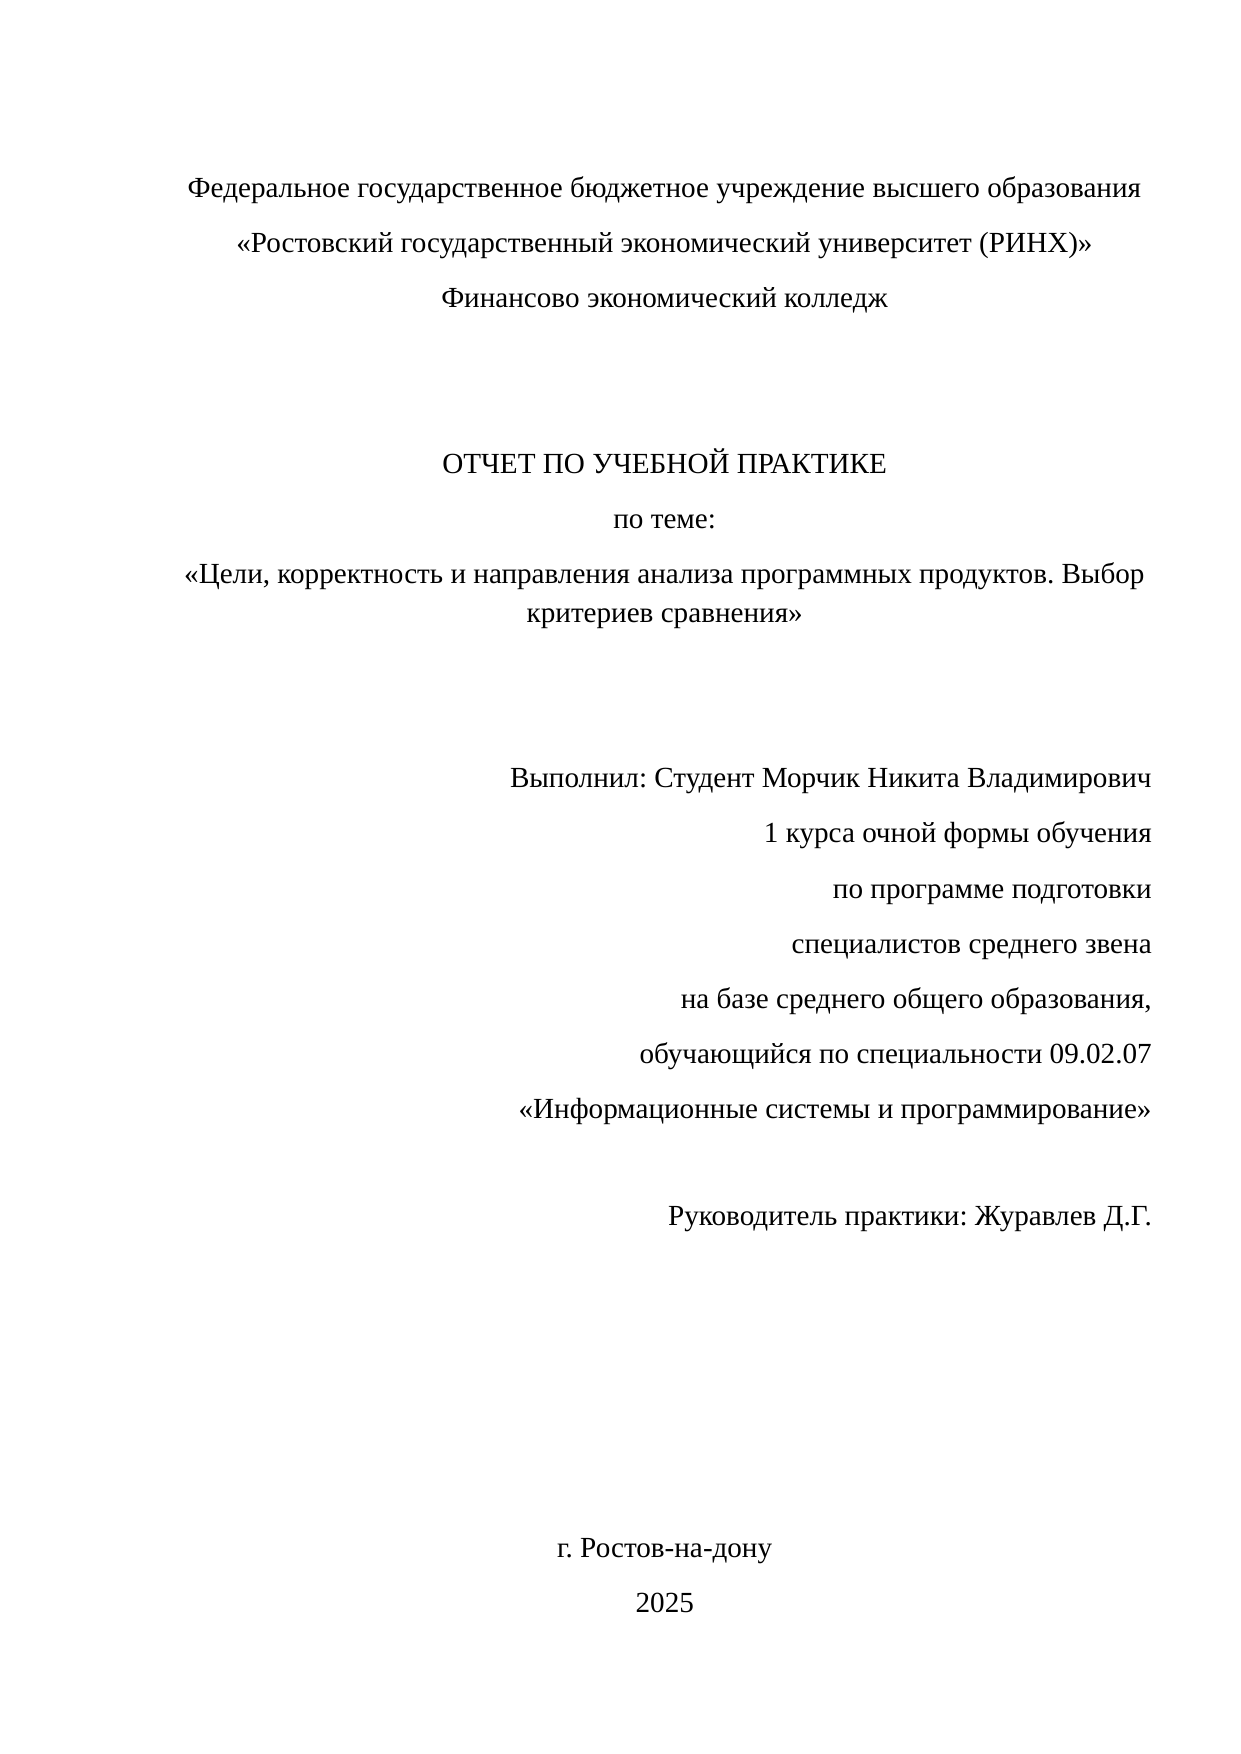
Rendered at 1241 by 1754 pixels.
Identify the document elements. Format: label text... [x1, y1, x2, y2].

text «Цели, корректность и направления анализа программных продуктов. Выбор критериев сравнения» [177, 556, 1152, 628]
text специалистов среднего звена [177, 926, 1152, 959]
text 2025 [177, 1585, 1152, 1618]
text Выполнил: Студент Морчик Никита Владимирович [177, 760, 1152, 794]
text Руководитель практики: Журавлев Д.Г. [177, 1198, 1152, 1232]
text на базе среднего общего образования, [177, 981, 1152, 1015]
text Федеральное государственное бюджетное учреждение высшего образования [177, 170, 1152, 203]
text обучающийся по специальности 09.02.07 [177, 1036, 1152, 1070]
text г. Ростов-на-дону [177, 1530, 1152, 1563]
text по программе подготовки [177, 871, 1152, 904]
text по теме: [177, 501, 1152, 534]
text «Ростовский государственный экономический университет (РИНХ)» [177, 225, 1152, 258]
text 1 курса очной формы обучения [177, 816, 1152, 849]
text «Информационные системы и программирование» [177, 1092, 1152, 1125]
text ОТЧЕТ ПО УЧЕБНОЙ ПРАКТИКЕ [177, 446, 1152, 479]
text Финансово экономический колледж [177, 280, 1152, 314]
